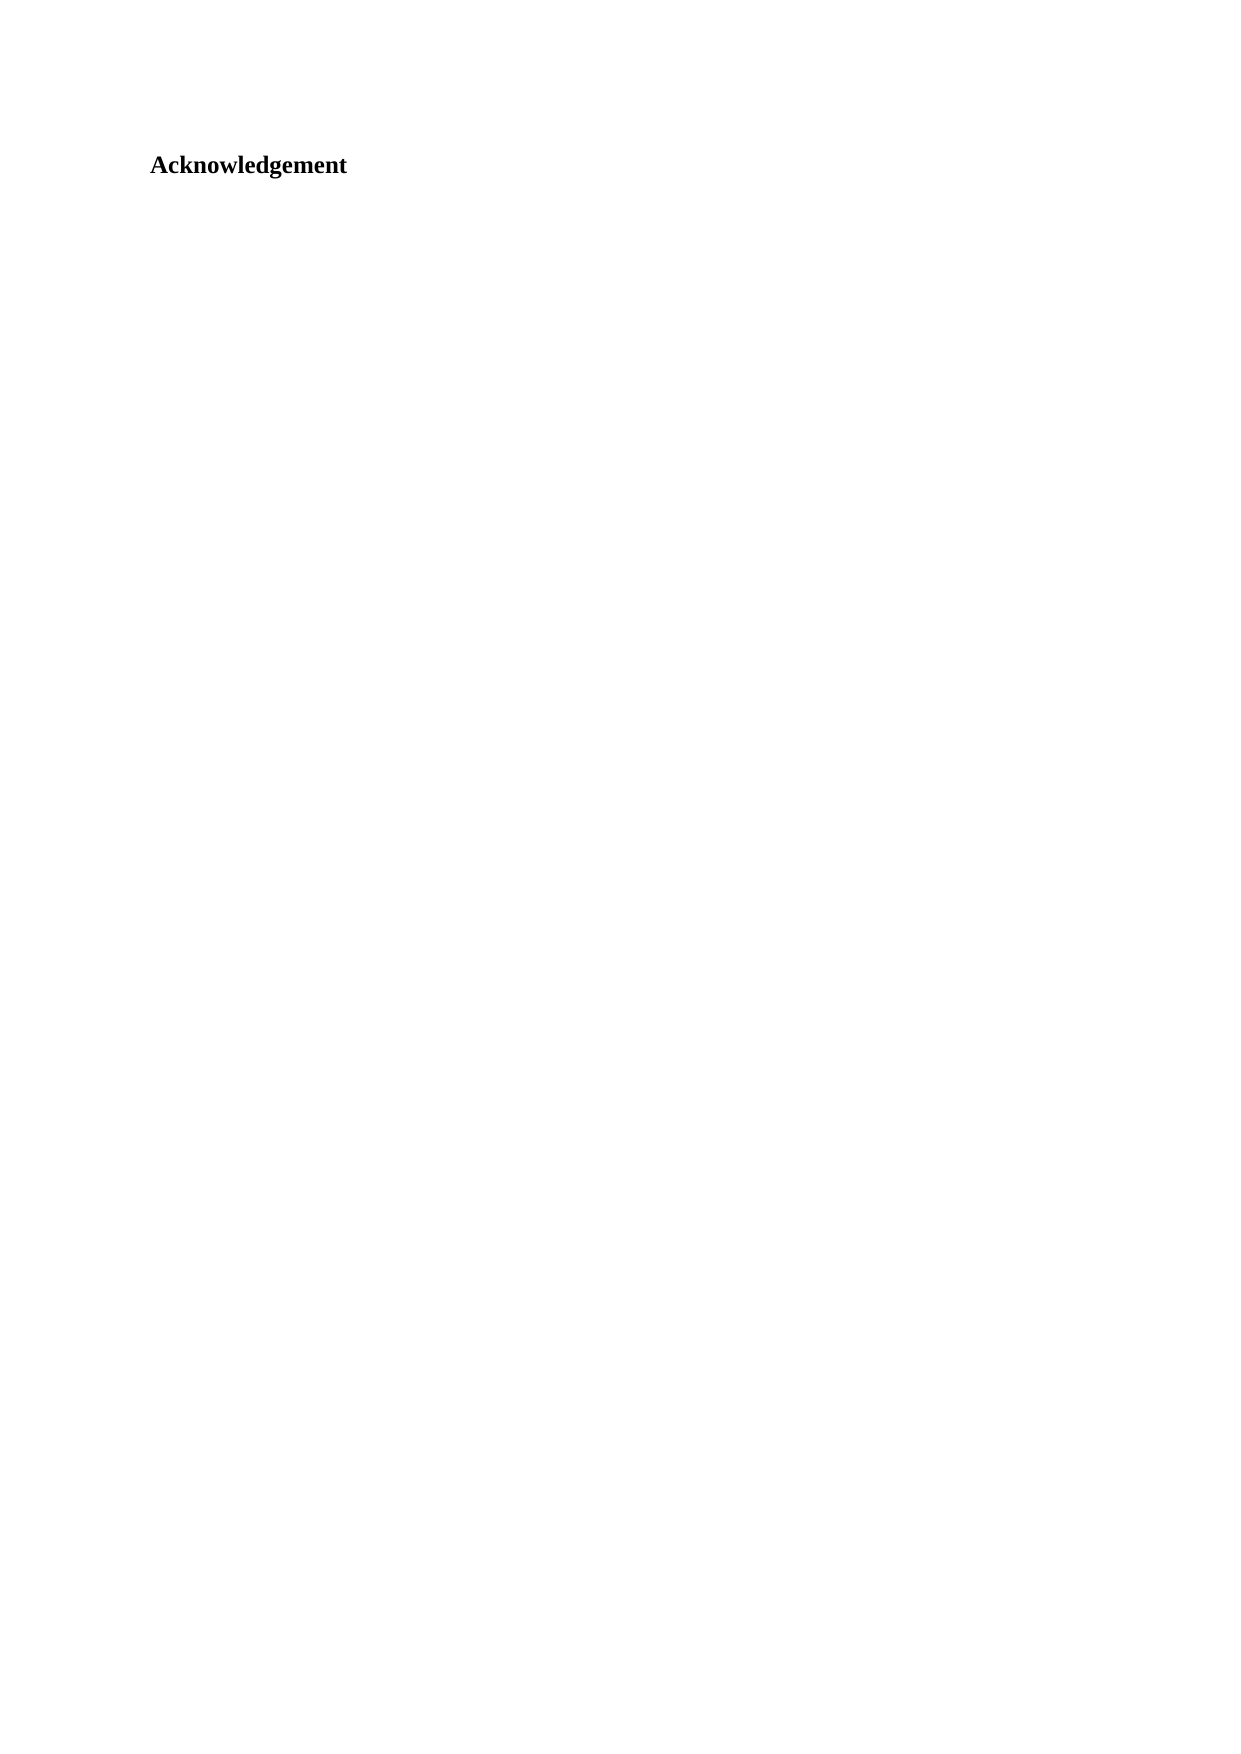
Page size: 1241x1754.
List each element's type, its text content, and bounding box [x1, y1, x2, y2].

text Acknowledgement [150, 150, 1090, 179]
